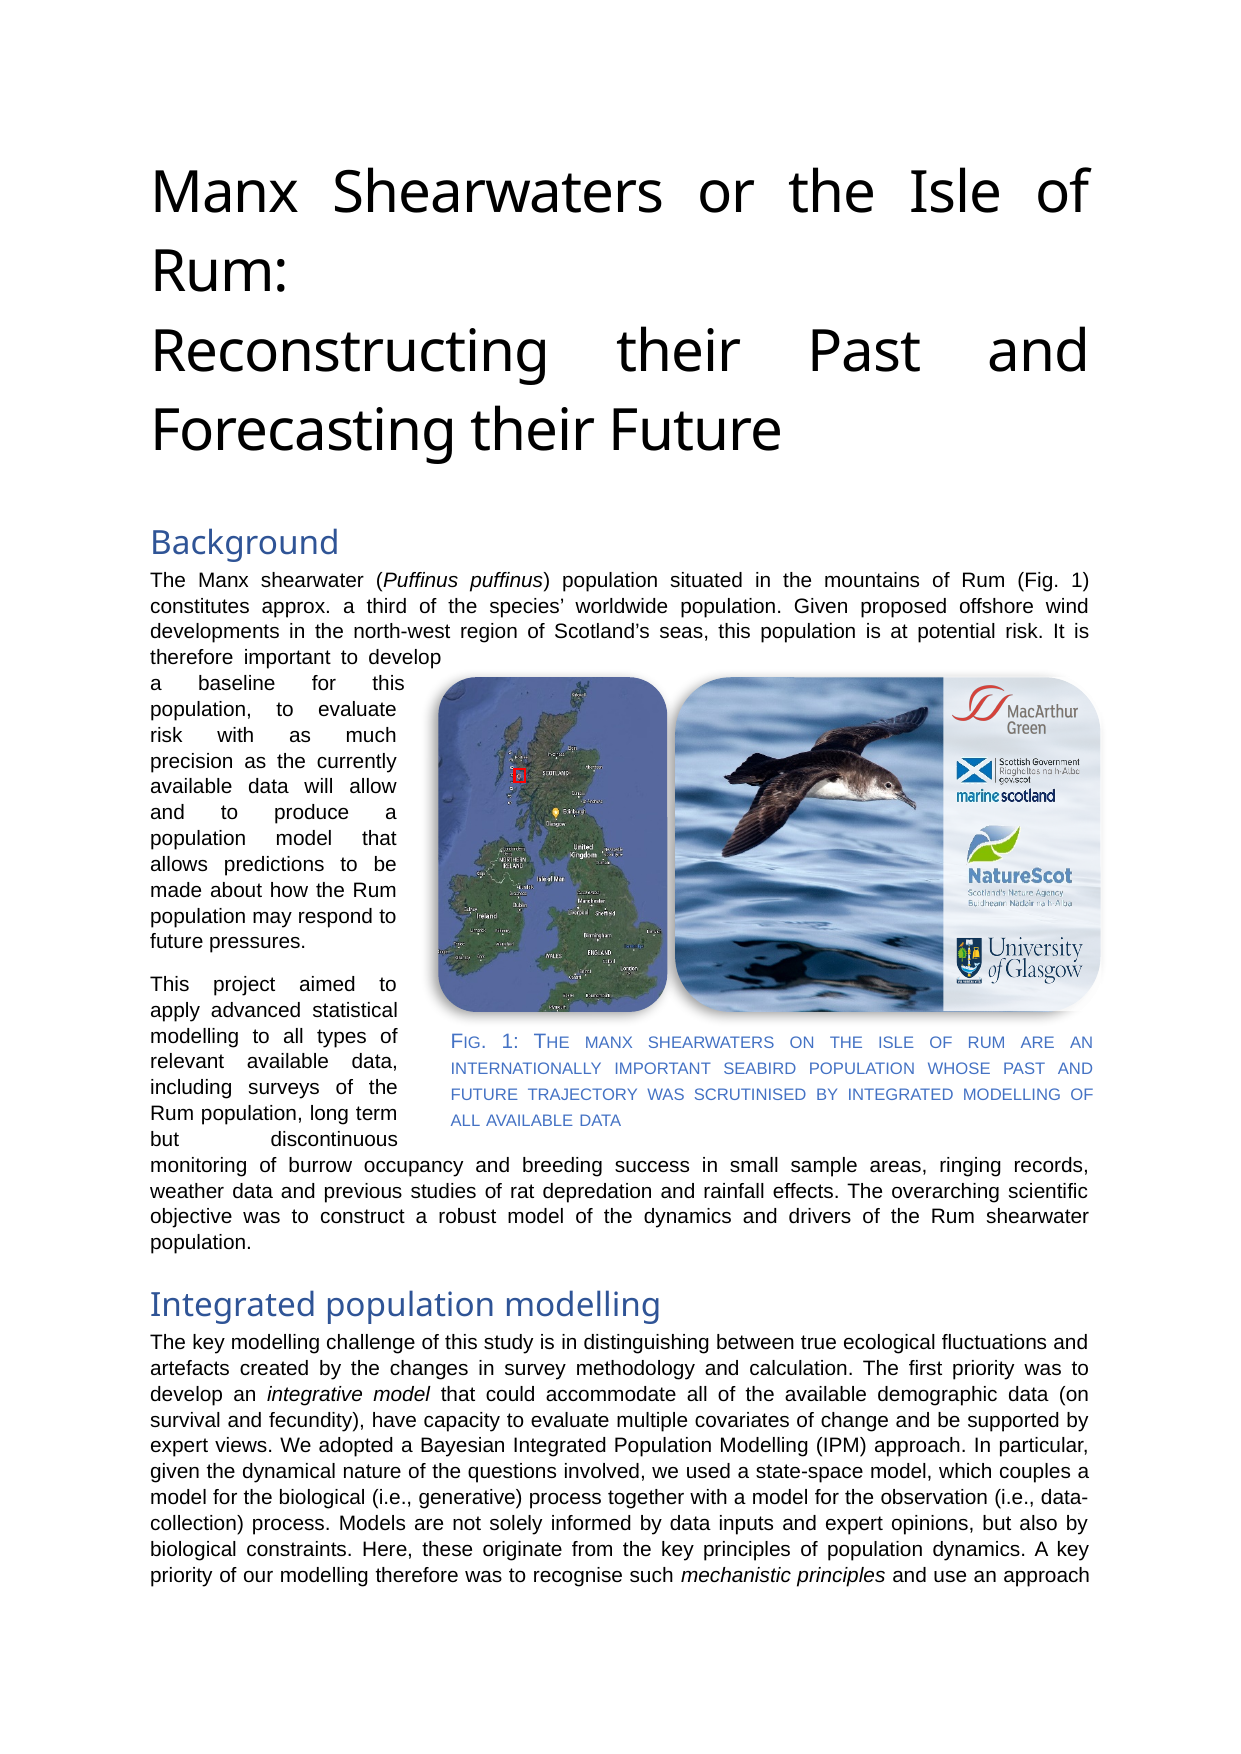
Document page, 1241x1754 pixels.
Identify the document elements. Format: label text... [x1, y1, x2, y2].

picture [675, 677, 943, 1012]
title Reconstructing their Past and Forecasting their Future [150, 309, 1090, 468]
picture [438, 677, 668, 1012]
title Manx Shearwaters or the Isle of Rum: [150, 150, 1090, 309]
subtitle Background [150, 519, 1090, 564]
picture [952, 685, 1078, 734]
text This project aimed to apply advanced statistical modelling to all types of relevant available data, including surveys of the Rum population, long term but discontinuous monitoring of burrow occupancy and breeding success in small sample areas, ringing records, weather data and previous studies of rat depredation and rainfall effects. The overarching scientific objective was to construct a robust model of the dynamics and drivers of the Rum shearwater population. [150, 972, 1090, 1254]
picture [956, 937, 1083, 984]
picture [962, 819, 1077, 913]
subtitle Integrated population modelling [150, 1281, 1090, 1326]
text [150, 1330, 1090, 1586]
picture [954, 754, 1082, 805]
